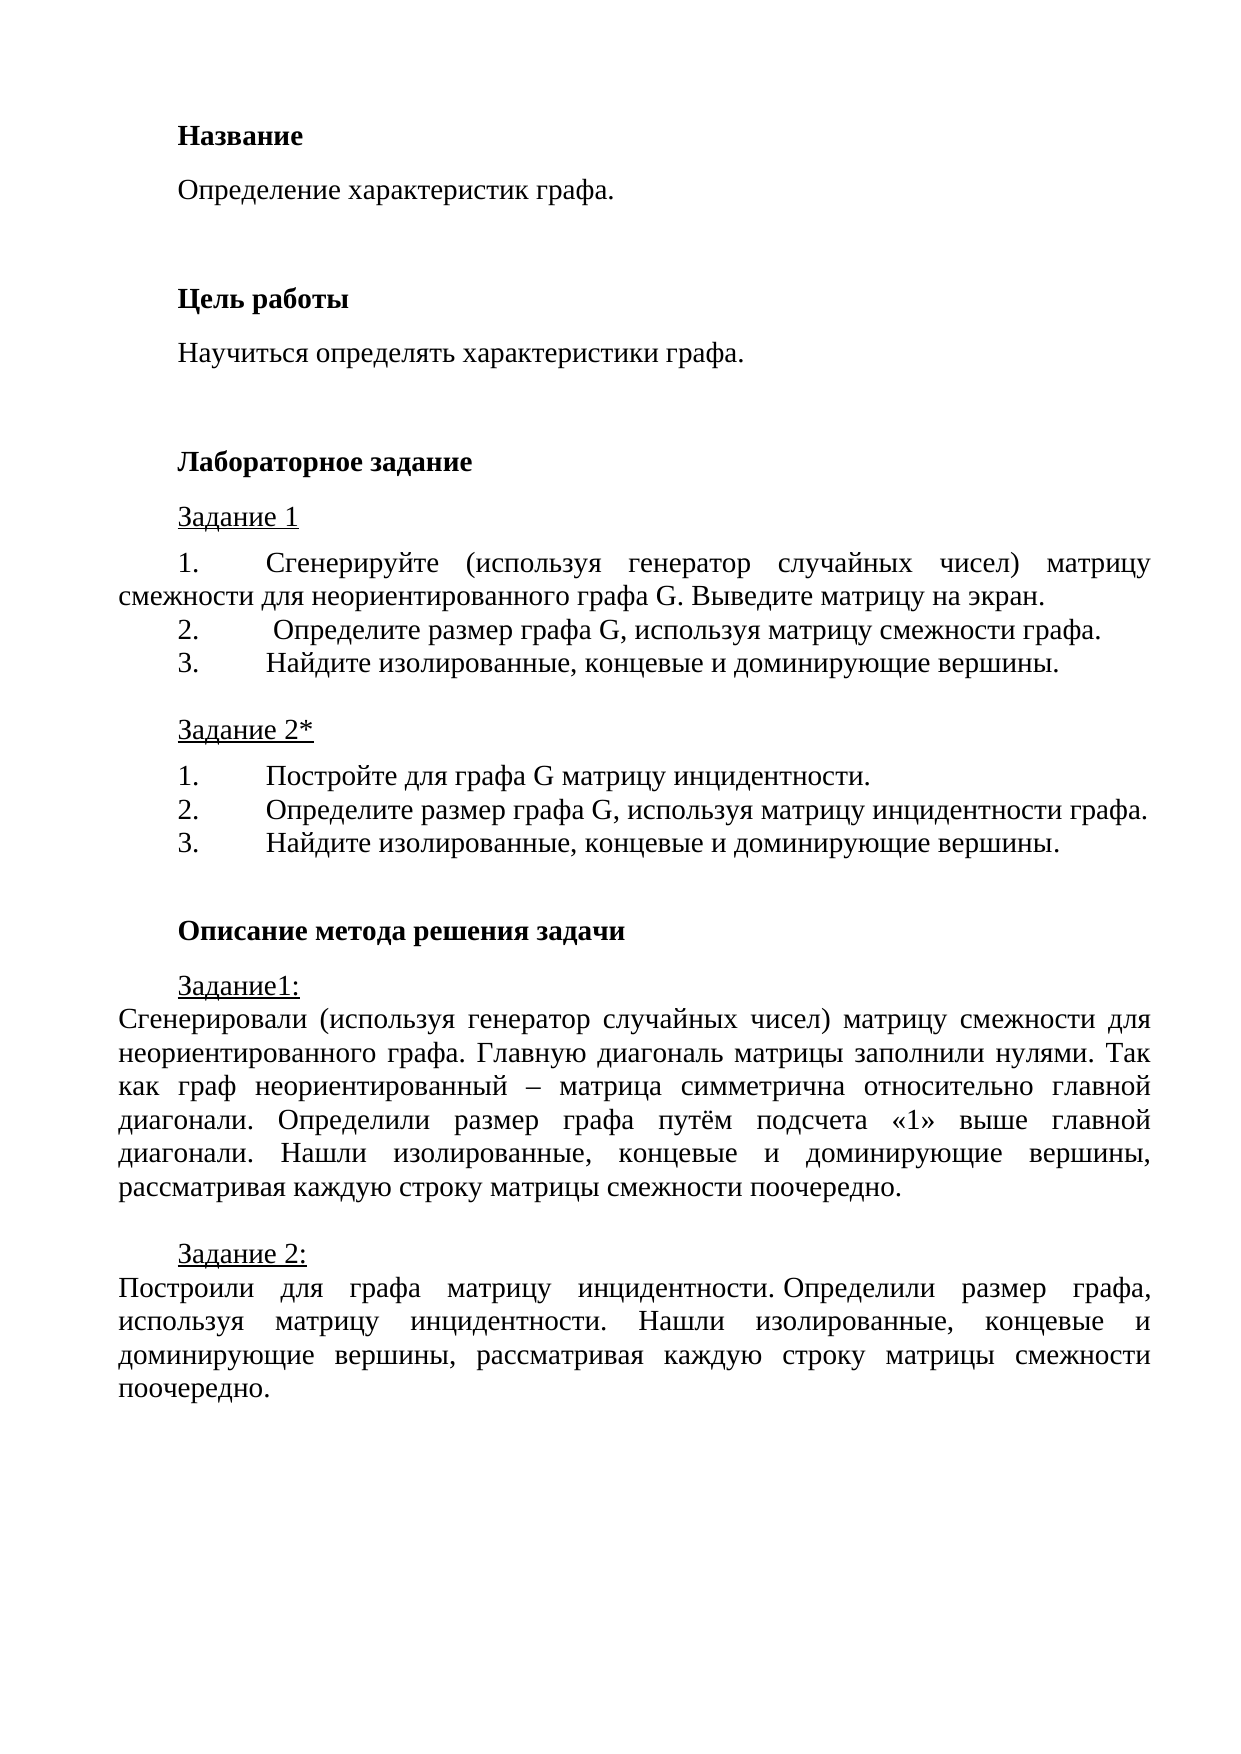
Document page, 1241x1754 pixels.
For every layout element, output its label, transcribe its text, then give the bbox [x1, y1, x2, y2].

list Определите размер графа G, используя матрицу инцидентности графа. [118, 792, 1152, 826]
text Цель работы [118, 281, 1152, 315]
text Задание1: [118, 968, 1152, 1001]
text Сгенерировали (используя генератор случайных чисел) матрицу смежности для неориентированного графа. Главную диагональ матрицы заполнили нулями. Так как граф неориентированный – матрица симметрична относительно главной диагонали. Определили размер графа путём подсчета «1» выше главной диагонали. Нашли изолированные, концевые и доминирующие вершины, рассматривая каждую строку матрицы смежности поочередно. [118, 1001, 1152, 1203]
text Лабораторное задание [118, 444, 1152, 478]
list Постройте для графа G матрицу инцидентности. [118, 758, 1152, 792]
list Определите размер графа G, используя матрицу смежности графа. [118, 612, 1152, 645]
text Задание 2* [118, 712, 1152, 746]
text Описание метода решения задачи [118, 913, 1152, 947]
text Научиться определять характеристики графа. [118, 336, 1152, 369]
text Название [118, 118, 1152, 152]
list Найдите изолированные, концевые и доминирующие вершины. [118, 645, 1152, 679]
text Задание 2: [118, 1236, 1152, 1270]
text Определение характеристик графа. [118, 172, 1152, 206]
list Сгенерируйте (используя генератор случайных чисел) матрицу смежности для неориентированного графа G. Выведите матрицу на экран. [118, 545, 1152, 612]
list Найдите изолированные, концевые и доминирующие вершины. [118, 826, 1152, 859]
text Построили для графа матрицу инцидентности. Определили размер графа, используя матрицу инцидентности. Нашли изолированные, концевые и доминирующие вершины, рассматривая каждую строку матрицы смежности поочередно. [118, 1270, 1152, 1404]
text Задание 1 [118, 499, 1152, 532]
